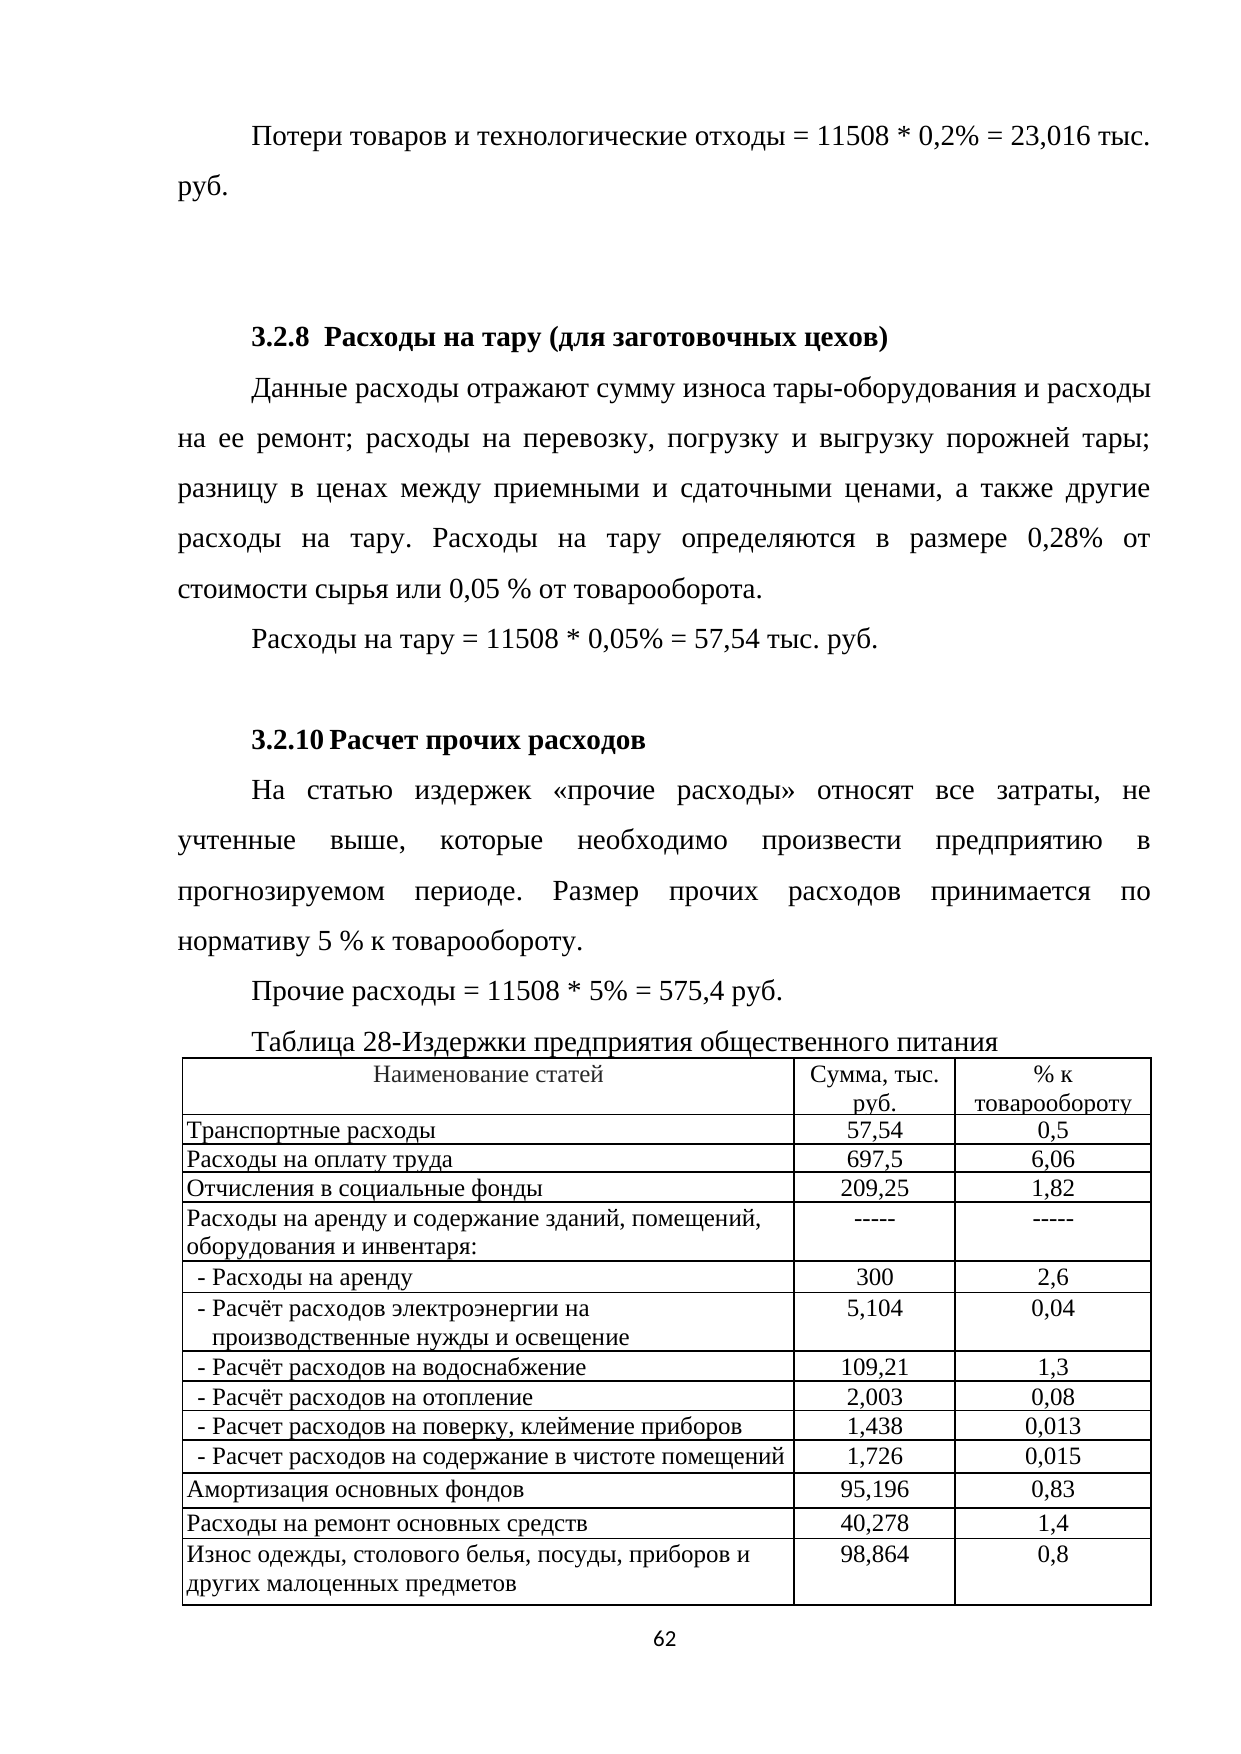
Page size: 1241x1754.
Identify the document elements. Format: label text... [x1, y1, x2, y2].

text На статью издержек «прочие расходы» относят все затраты, не учтенные выше, которые необходимо произвести предприятию в прогнозируемом периоде. Размер прочих расходов принимается по нормативу 5 % к товарообороту. [177, 772, 1152, 957]
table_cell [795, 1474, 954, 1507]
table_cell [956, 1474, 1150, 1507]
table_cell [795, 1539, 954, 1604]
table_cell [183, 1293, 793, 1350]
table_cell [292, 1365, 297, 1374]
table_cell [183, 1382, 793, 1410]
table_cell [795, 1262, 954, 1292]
text Прочие расходы = 11508 * 5% = 575,4 руб. [177, 973, 1152, 1007]
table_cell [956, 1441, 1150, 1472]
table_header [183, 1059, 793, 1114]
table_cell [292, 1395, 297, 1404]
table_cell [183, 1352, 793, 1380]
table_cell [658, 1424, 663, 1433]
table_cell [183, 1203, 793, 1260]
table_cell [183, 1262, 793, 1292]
text Данные расходы отражают сумму износа тары-оборудования и расходы на ее ремонт; расходы на перевозку, погрузку и выгрузку порожней тары; разницу в ценах между приемными и сдаточными ценами, а также другие расходы на тару. Расходы на тару определяются в размере 0,28% от стоимости сырья или 0,05 % от товарооборота. [177, 370, 1152, 604]
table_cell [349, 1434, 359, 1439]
text Потери товаров и технологические отходы = 11508 * 0,2% = 23,016 тыс. руб. [177, 118, 1152, 202]
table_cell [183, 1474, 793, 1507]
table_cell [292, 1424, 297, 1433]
text 3.2.8 Расходы на тару (для заготовочных цехов) [251, 319, 1152, 353]
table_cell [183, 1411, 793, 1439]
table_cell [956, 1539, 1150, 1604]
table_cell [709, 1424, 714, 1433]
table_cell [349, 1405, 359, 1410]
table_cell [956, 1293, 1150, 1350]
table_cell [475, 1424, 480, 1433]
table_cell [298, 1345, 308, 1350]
list Расчет прочих расходов [251, 722, 1152, 755]
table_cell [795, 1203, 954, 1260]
text Расходы на тару = 11508 * 0,05% = 57,54 тыс. руб. [177, 621, 1152, 655]
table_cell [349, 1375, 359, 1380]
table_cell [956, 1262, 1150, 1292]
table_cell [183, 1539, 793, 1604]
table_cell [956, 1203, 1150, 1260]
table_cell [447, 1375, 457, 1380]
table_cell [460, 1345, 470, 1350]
text Таблица 28-Издержки предприятия общественного питания [177, 1024, 1152, 1057]
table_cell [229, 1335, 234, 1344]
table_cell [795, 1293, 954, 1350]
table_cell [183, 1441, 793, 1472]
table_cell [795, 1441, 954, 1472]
